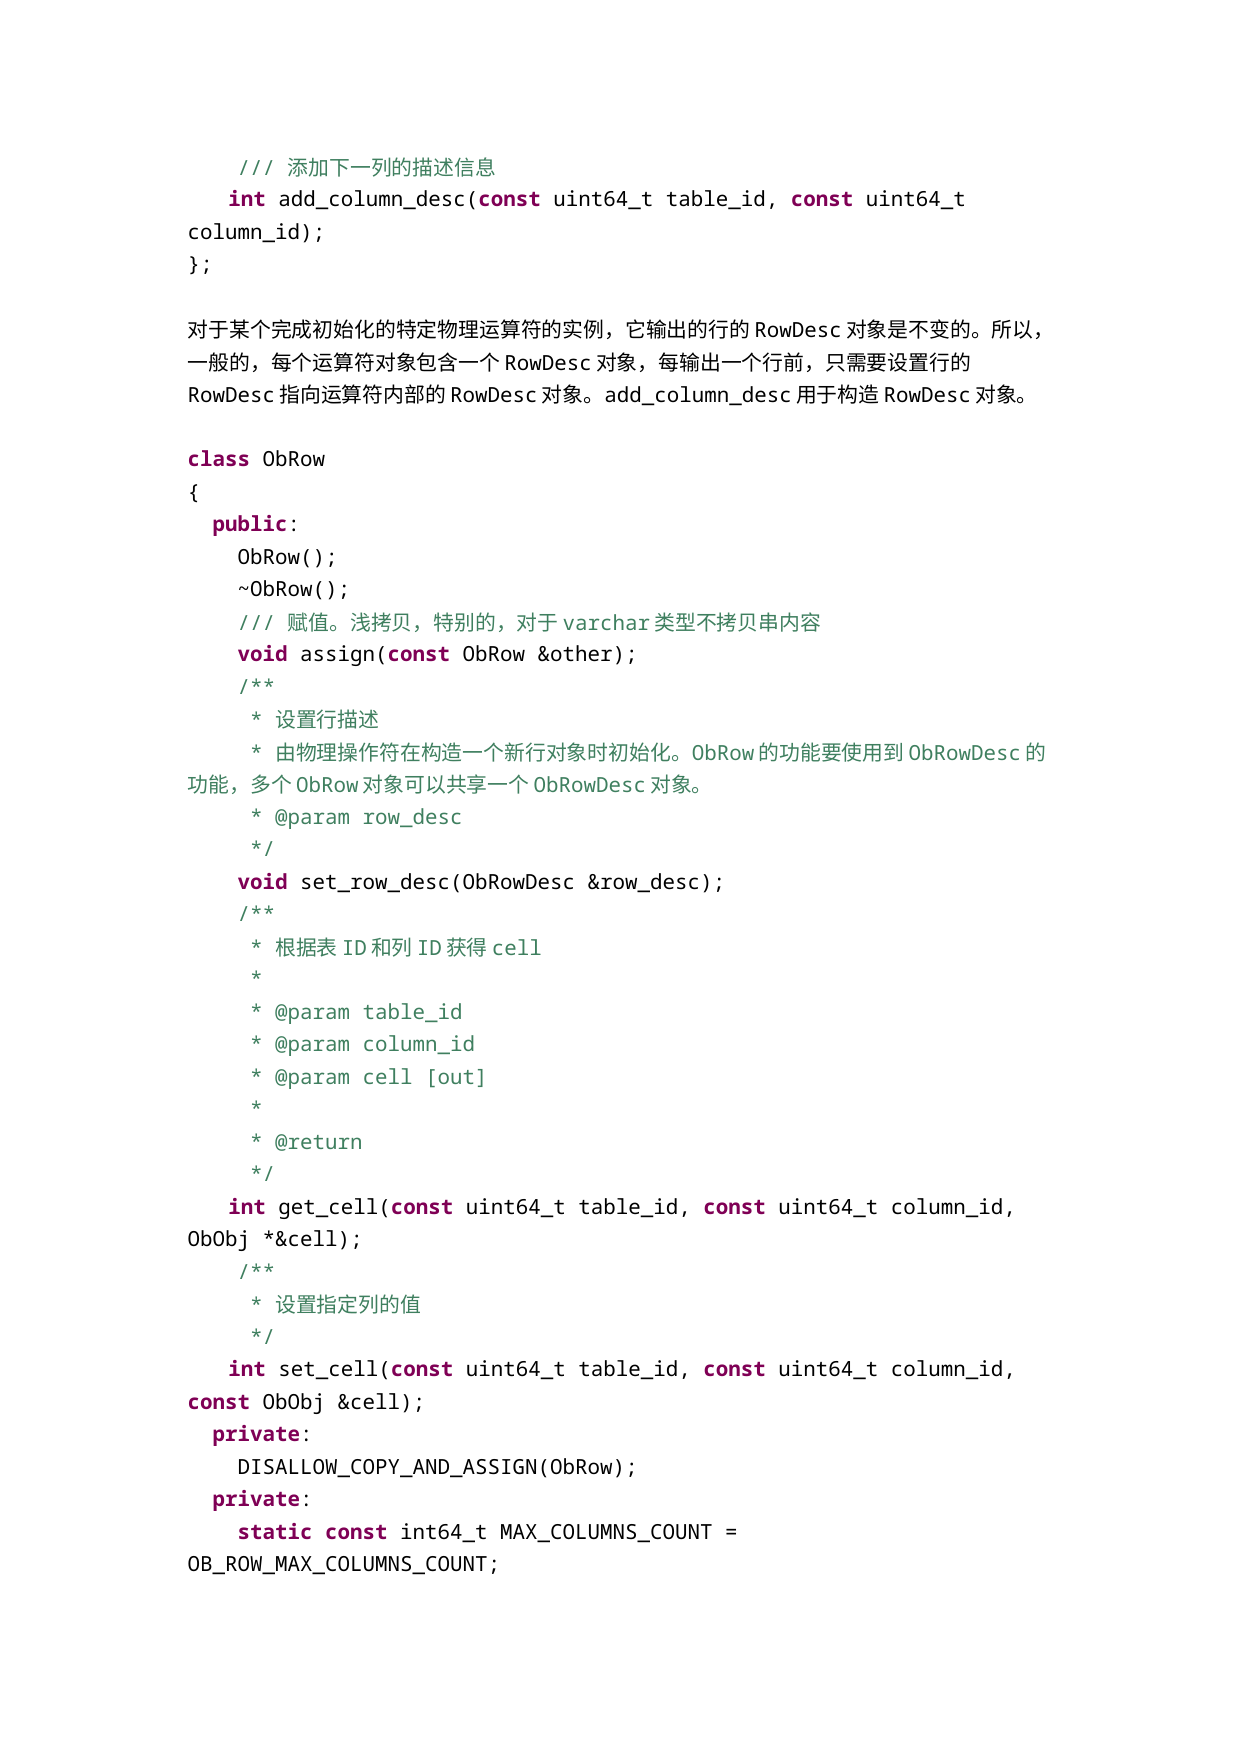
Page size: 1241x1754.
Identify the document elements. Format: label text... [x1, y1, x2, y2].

text /// 添加下一列的描述信息 [187, 150, 1053, 182]
text * 设置行描述 [187, 702, 1053, 735]
text * 根据表ID和列ID获得cell [187, 930, 1053, 962]
text void assign(const ObRow &other); [187, 637, 1053, 670]
text */ [187, 1157, 1053, 1190]
text * @param table_id [187, 995, 1053, 1027]
text * @param column_id [187, 1027, 1053, 1060]
text * [187, 1092, 1053, 1125]
text ~ObRow(); [187, 572, 1053, 605]
text ObRow(); [187, 540, 1053, 572]
text /** [187, 897, 1053, 930]
text void set_row_desc(ObRowDesc &row_desc); [187, 865, 1053, 897]
text }; [187, 247, 1053, 280]
text private: [187, 1417, 1053, 1450]
text static const int64_t MAX_COLUMNS_COUNT = OB_ROW_MAX_COLUMNS_COUNT; [187, 1515, 1053, 1580]
text */ [187, 832, 1053, 865]
text { [187, 475, 1053, 507]
text DISALLOW_COPY_AND_ASSIGN(ObRow); [187, 1450, 1053, 1482]
text /** [187, 1255, 1053, 1287]
text * @param cell [out] [187, 1060, 1053, 1092]
text * [187, 962, 1053, 995]
text * 由物理操作符在构造一个新行对象时初始化。ObRow的功能要使用到ObRowDesc的功能，多个ObRow对象可以共享一个ObRowDesc对象。 [187, 735, 1053, 800]
text int get_cell(const uint64_t table_id, const uint64_t column_id, ObObj *&cell); [187, 1190, 1053, 1255]
text * 设置指定列的值 [187, 1287, 1053, 1320]
text 对于某个完成初始化的特定物理运算符的实例，它输出的行的RowDesc对象是不变的。所以，一般的，每个运算符对象包含一个RowDesc对象，每输出一个行前，只需要设置行的RowDesc指向运算符内部的RowDesc对象。add_column_desc用于构造RowDesc对象。 [187, 312, 1053, 410]
text int set_cell(const uint64_t table_id, const uint64_t column_id, const ObObj &cell); [187, 1352, 1053, 1417]
text * @param row_desc [187, 800, 1053, 832]
text int add_column_desc(const uint64_t table_id, const uint64_t column_id); [187, 182, 1053, 247]
text /// 赋值。浅拷贝，特别的，对于varchar类型不拷贝串内容 [187, 605, 1053, 637]
text private: [187, 1482, 1053, 1515]
text */ [187, 1320, 1053, 1352]
text public: [187, 507, 1053, 540]
text class ObRow [187, 442, 1053, 475]
text /** [187, 670, 1053, 702]
text * @return [187, 1125, 1053, 1157]
